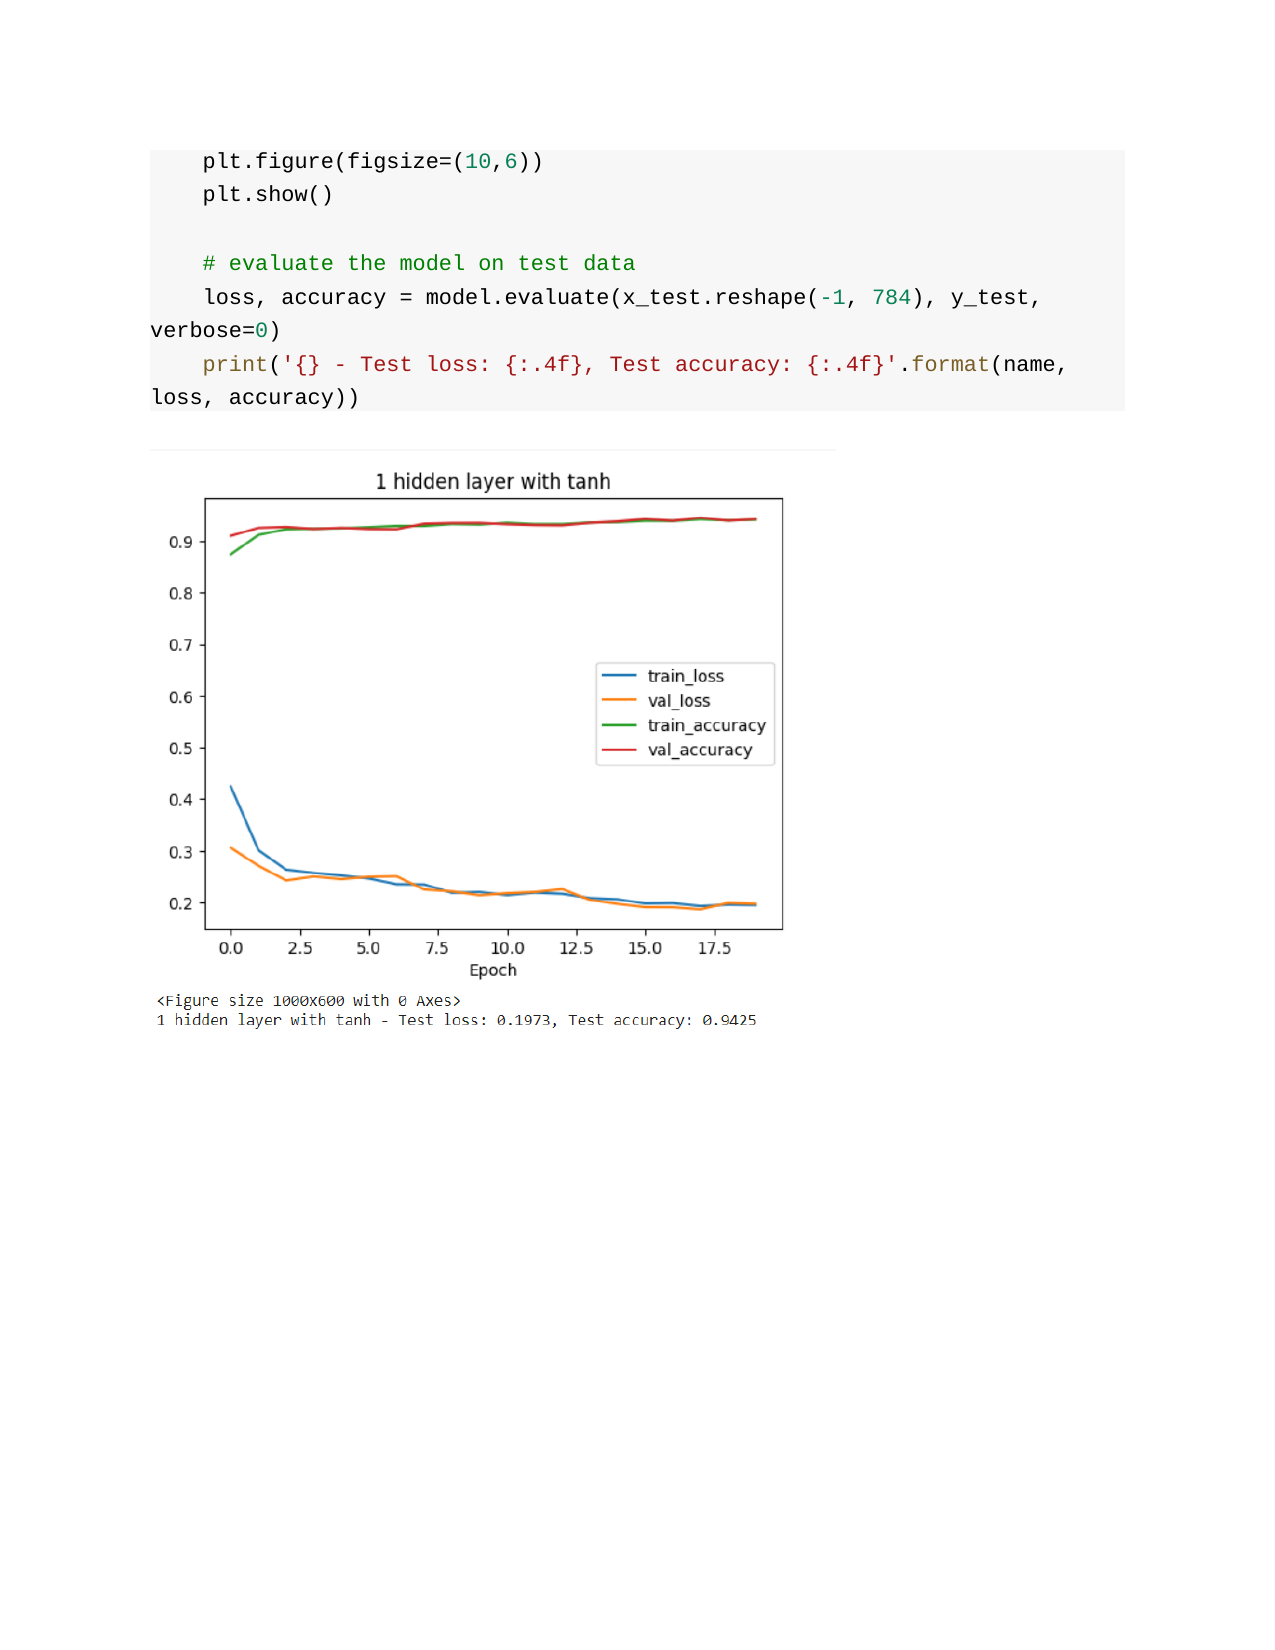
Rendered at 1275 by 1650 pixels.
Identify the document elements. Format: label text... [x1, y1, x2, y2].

text plt.figure(figsize=(10,6)) [150, 150, 1125, 175]
text # evaluate the model on test data [150, 252, 1125, 277]
picture [150, 449, 836, 1038]
text print('{} - Test loss: {:.4f}, Test accuracy: {:.4f}'.format(name, loss, accuracy)) [150, 353, 1125, 411]
text plt.show() [150, 183, 1125, 208]
text loss, accuracy = model.evaluate(x_test.reshape(-1, 784), y_test, verbose=0) [150, 286, 1125, 344]
